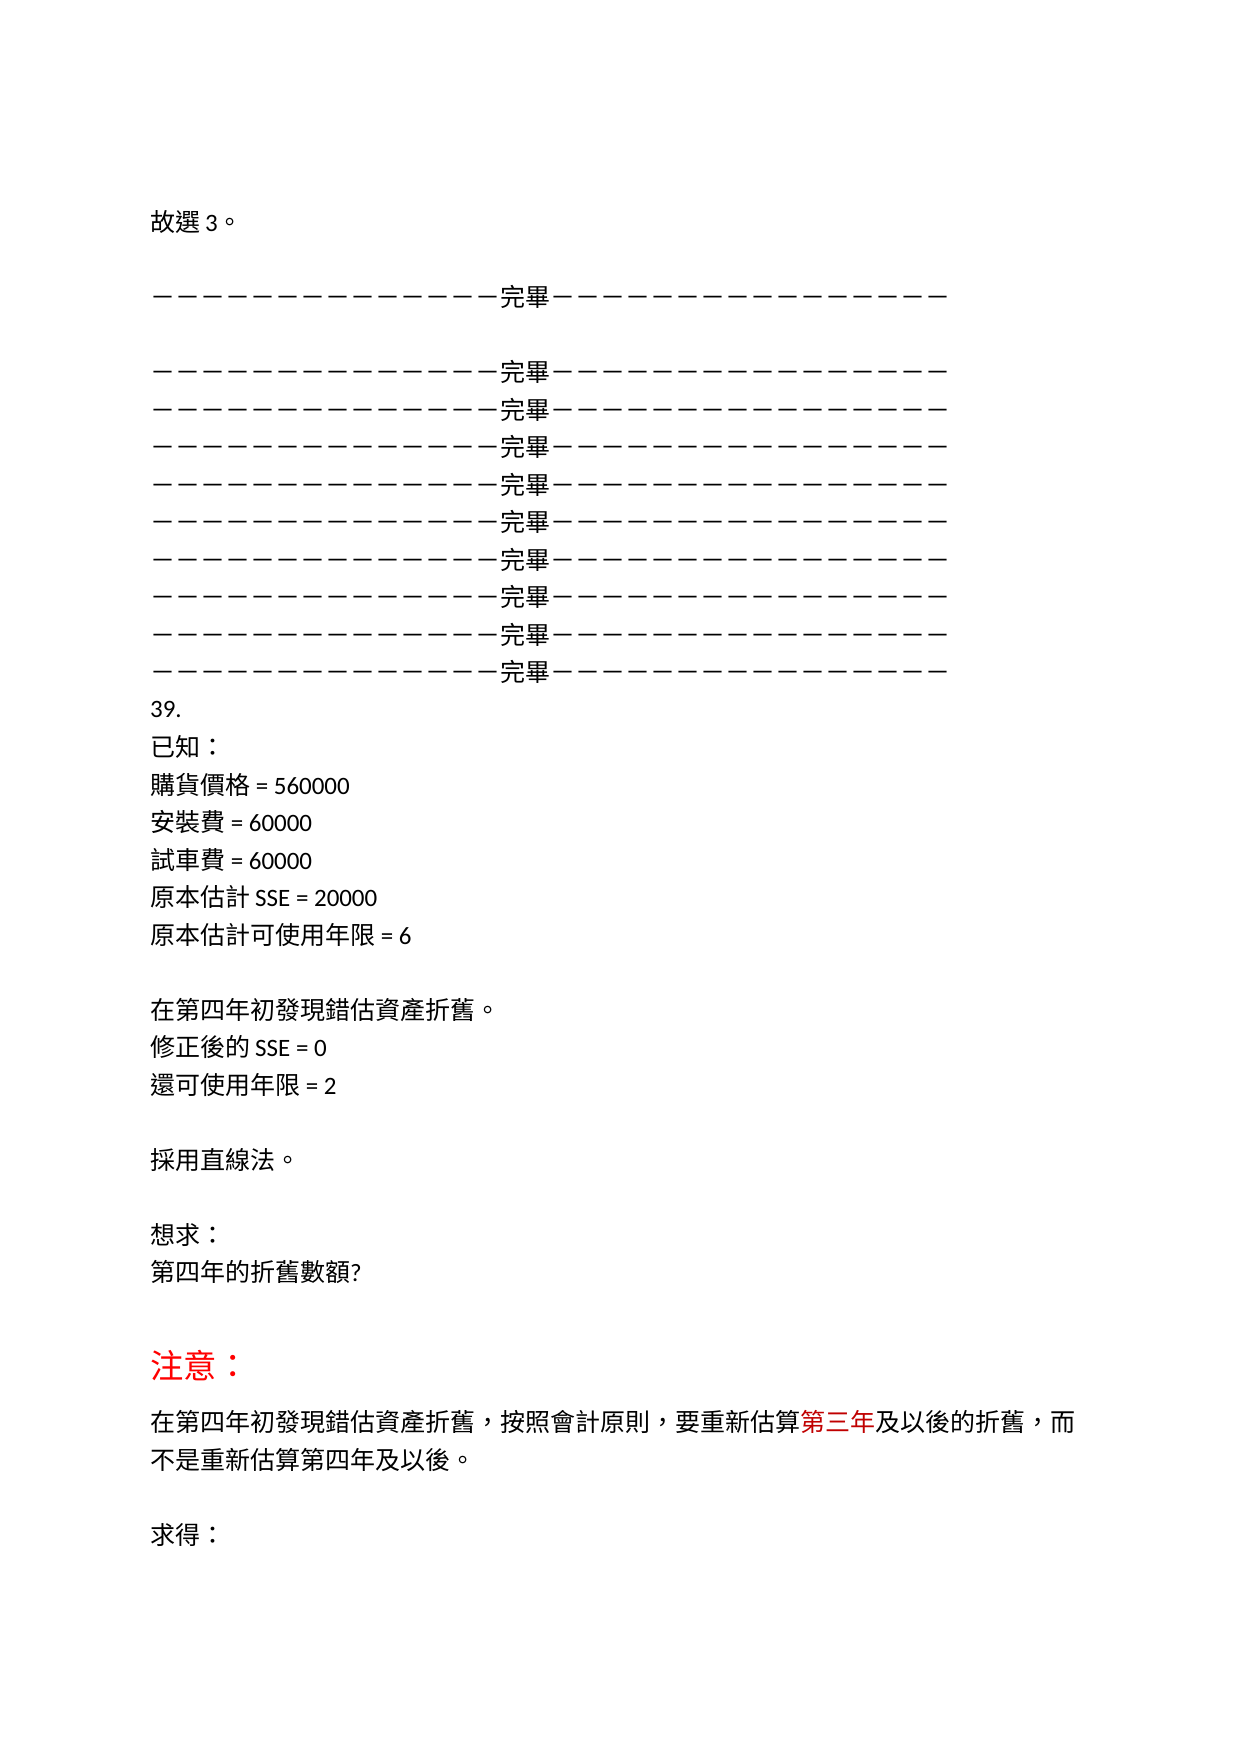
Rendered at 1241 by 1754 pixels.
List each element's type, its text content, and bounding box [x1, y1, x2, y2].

text －－－－－－－－－－－－－－完畢－－－－－－－－－－－－－－－－ [150, 464, 1090, 502]
text －－－－－－－－－－－－－－完畢－－－－－－－－－－－－－－－－ [150, 352, 1090, 389]
text 39. [150, 689, 1090, 727]
text 修正後的SSE = 0 [150, 1027, 1090, 1064]
text 求得： [150, 1514, 1090, 1552]
text 在第四年初發現錯估資產折舊，按照會計原則，要重新估算第三年及以後的折舊，而不是重新估算第四年及以後。 [150, 1402, 1090, 1477]
text 採用直線法。 [150, 1139, 1090, 1177]
text －－－－－－－－－－－－－－完畢－－－－－－－－－－－－－－－－ [150, 652, 1090, 689]
text －－－－－－－－－－－－－－完畢－－－－－－－－－－－－－－－－ [150, 577, 1090, 614]
text 在第四年初發現錯估資產折舊。 [150, 989, 1090, 1027]
text －－－－－－－－－－－－－－完畢－－－－－－－－－－－－－－－－ [150, 277, 1090, 314]
text －－－－－－－－－－－－－－完畢－－－－－－－－－－－－－－－－ [150, 539, 1090, 577]
text 已知： [150, 727, 1090, 764]
text 試車費 = 60000 [150, 839, 1090, 877]
text 安裝費 = 60000 [150, 802, 1090, 839]
text 原本估計SSE = 20000 [150, 877, 1090, 914]
text 故選3。 [150, 202, 1090, 239]
text －－－－－－－－－－－－－－完畢－－－－－－－－－－－－－－－－ [150, 614, 1090, 652]
text 購貨價格 = 560000 [150, 764, 1090, 802]
text 注意： [150, 1327, 1090, 1402]
text －－－－－－－－－－－－－－完畢－－－－－－－－－－－－－－－－ [150, 427, 1090, 464]
text －－－－－－－－－－－－－－完畢－－－－－－－－－－－－－－－－ [150, 502, 1090, 539]
text －－－－－－－－－－－－－－完畢－－－－－－－－－－－－－－－－ [150, 389, 1090, 427]
text 想求： [150, 1214, 1090, 1252]
text 第四年的折舊數額? [150, 1252, 1090, 1289]
text 原本估計可使用年限 = 6 [150, 914, 1090, 952]
text 還可使用年限 = 2 [150, 1064, 1090, 1102]
